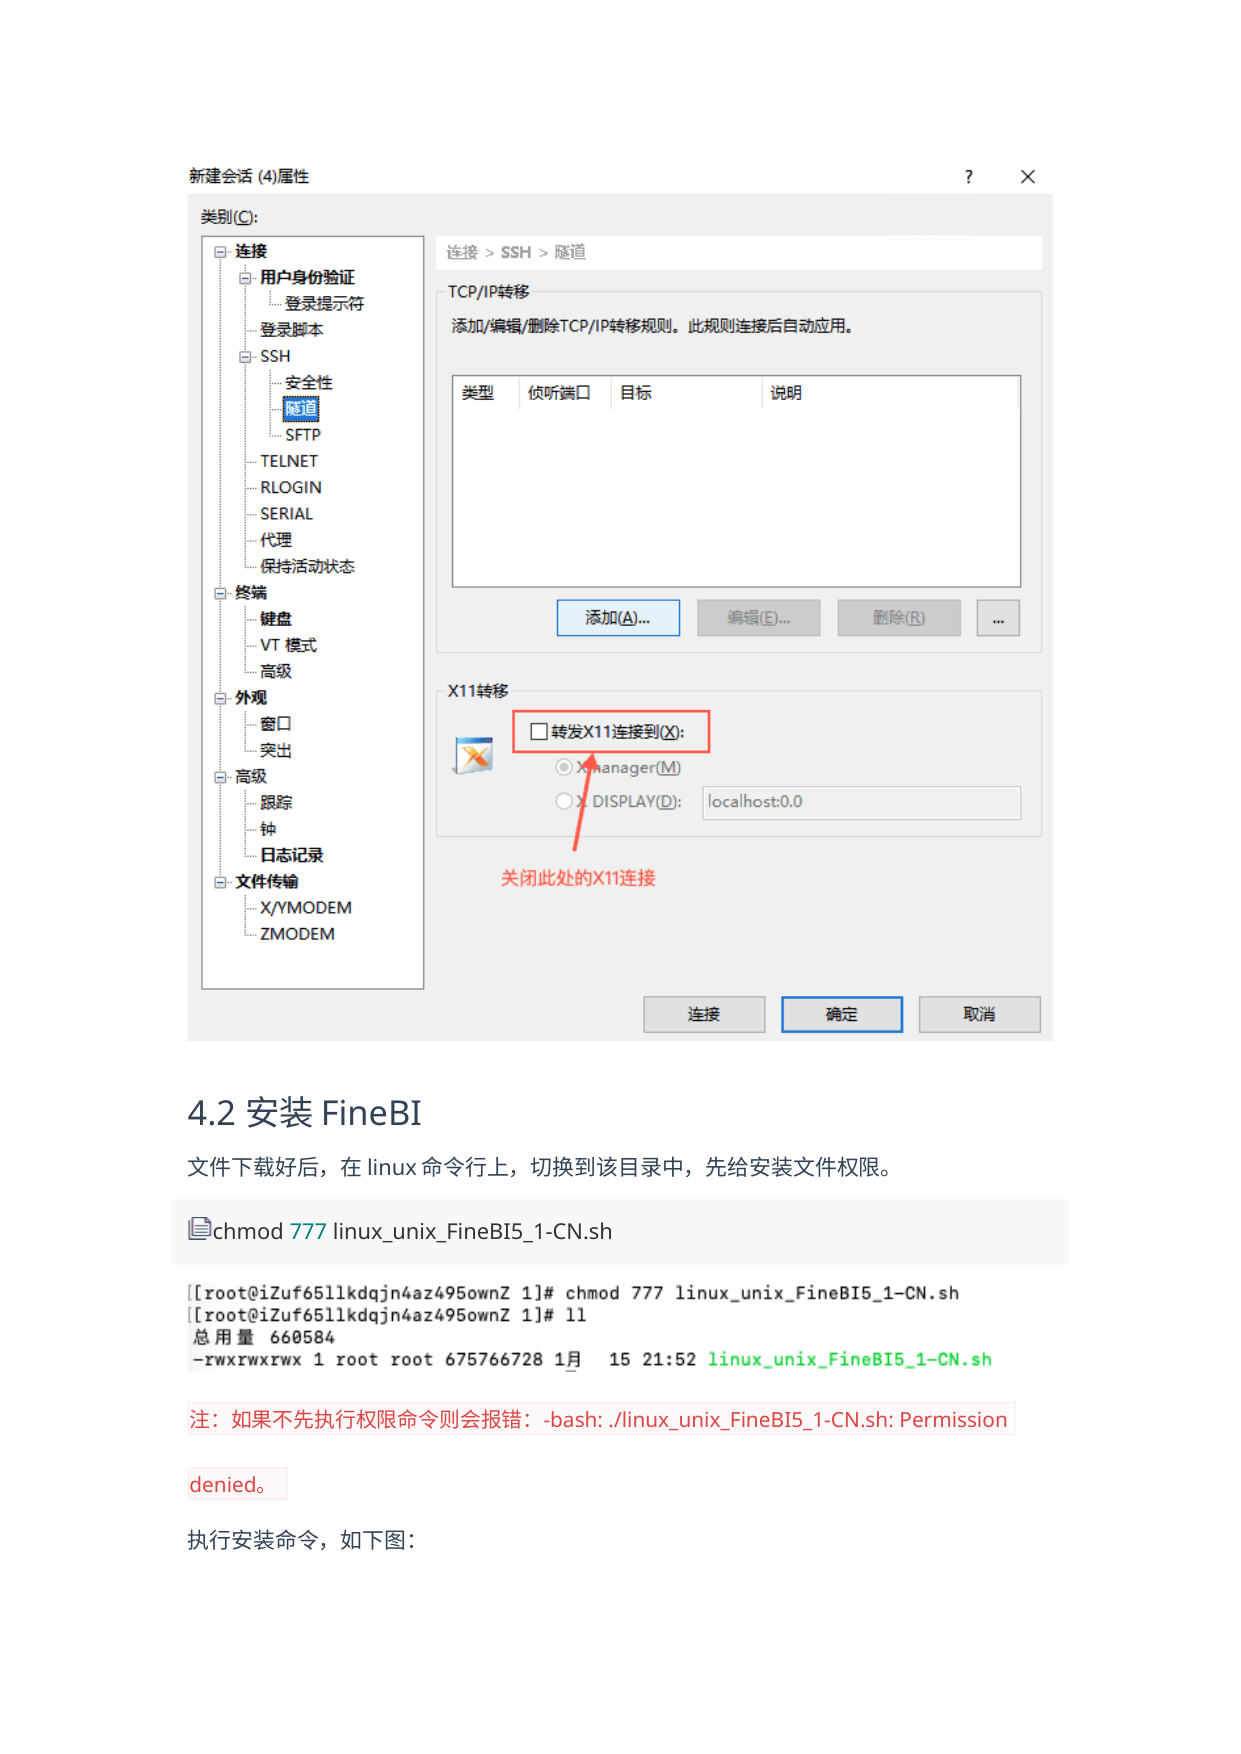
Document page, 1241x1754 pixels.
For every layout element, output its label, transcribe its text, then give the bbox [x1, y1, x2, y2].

picture [187, 1282, 1035, 1372]
text chmod 777 linux_unix_FineBI5_1-CN.sh [171, 1199, 1069, 1265]
text 执行安装命令，如下图： [187, 1522, 1053, 1555]
text 注：如果不先执行权限命令则会报错：-bash: ./linux_unix_FineBI5_1-CN.sh: Permission denied。 [187, 1386, 1053, 1516]
picture [187, 162, 1053, 1041]
text 4.2 安装FineBI [187, 1078, 1053, 1143]
picture [187, 1217, 213, 1240]
text 文件下载好后，在linux命令行上，切换到该目录中，先给安装文件权限。 [187, 1149, 1053, 1182]
